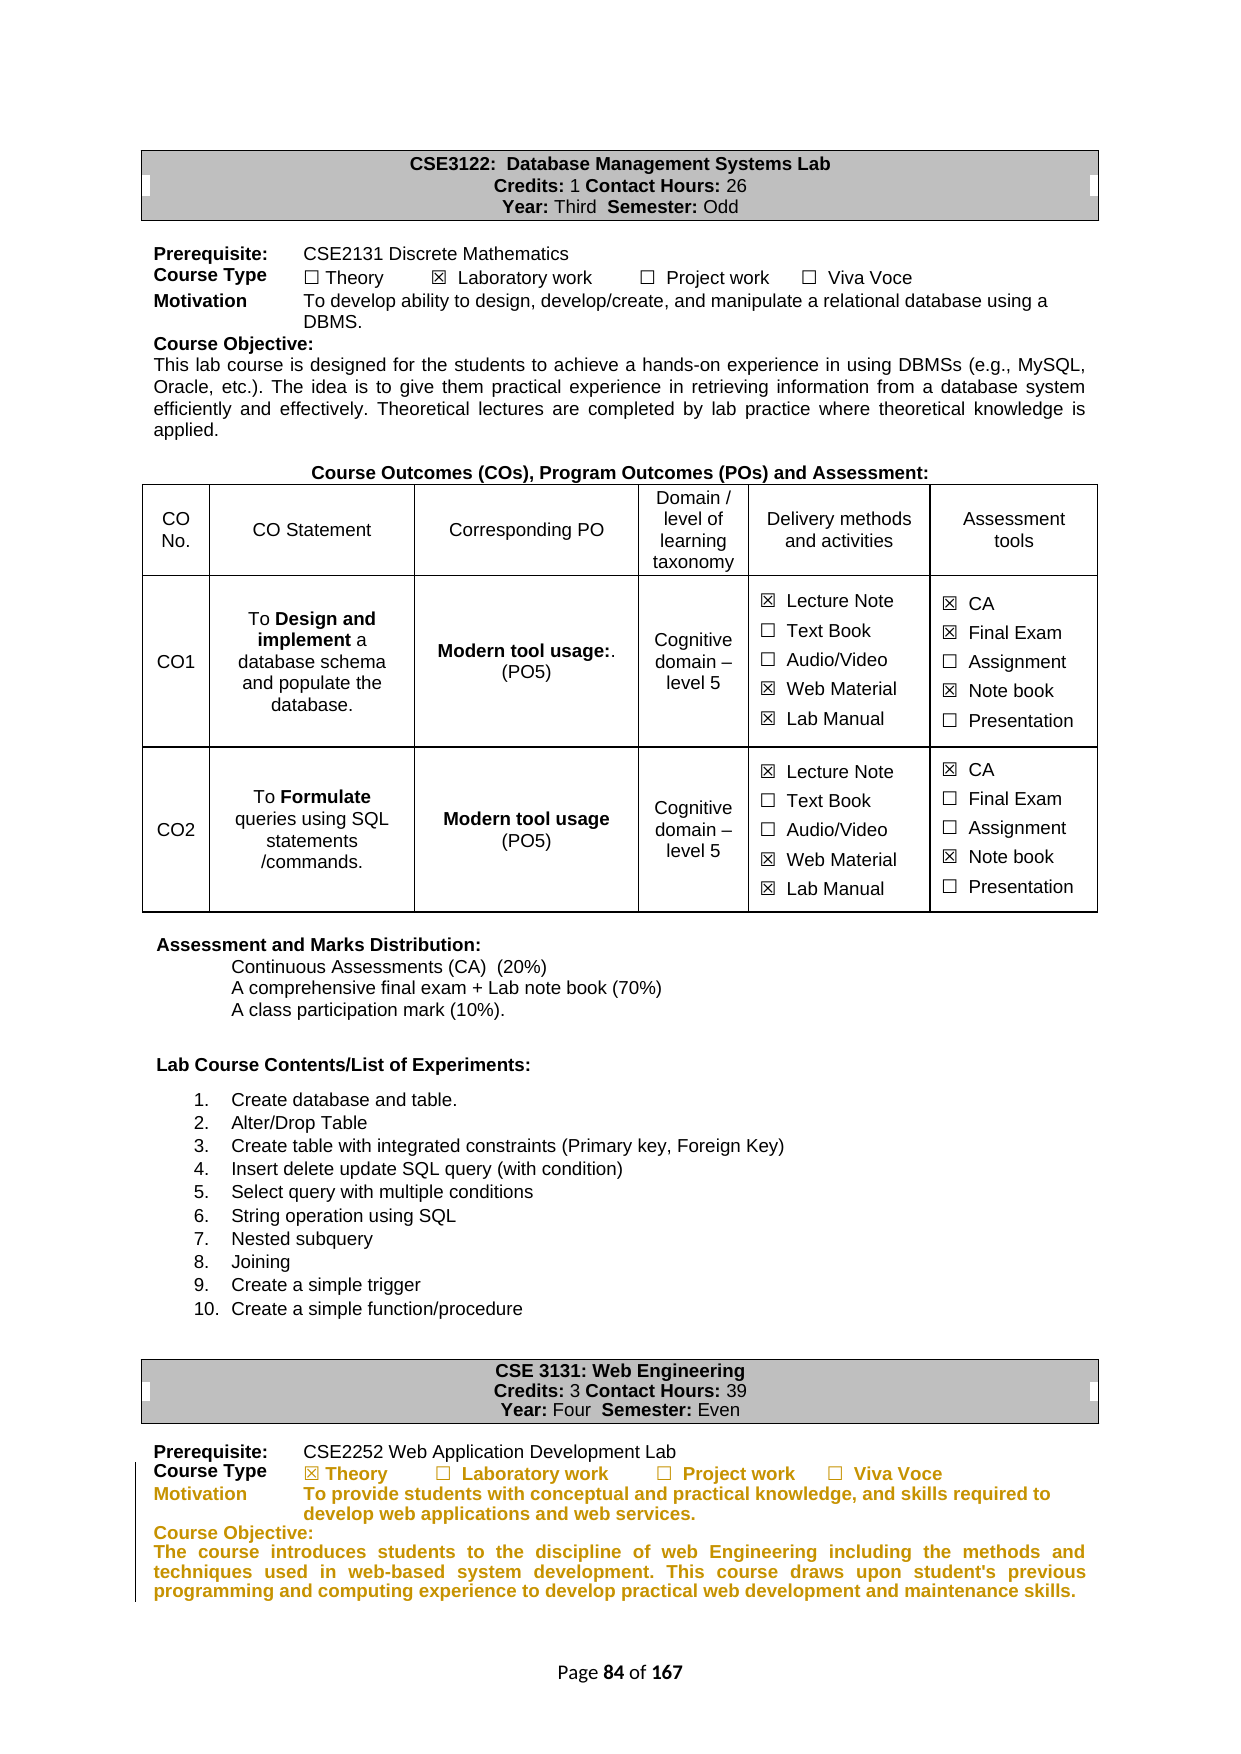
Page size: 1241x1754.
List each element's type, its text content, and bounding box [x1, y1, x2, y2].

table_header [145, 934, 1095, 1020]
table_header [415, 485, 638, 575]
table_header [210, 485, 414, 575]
text Year: Third Semester: Odd [142, 193, 1098, 220]
text Year: Four Semester: Even [142, 1398, 1098, 1423]
text Credits: 1 Contact Hours: 26 [150, 175, 1090, 193]
text CSE3122: Database Management Systems Lab [142, 151, 1098, 175]
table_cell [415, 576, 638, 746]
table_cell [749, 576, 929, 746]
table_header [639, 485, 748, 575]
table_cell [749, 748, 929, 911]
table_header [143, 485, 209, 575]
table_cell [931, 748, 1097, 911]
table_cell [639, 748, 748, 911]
text CSE 3131: Web Engineering [142, 1360, 1098, 1382]
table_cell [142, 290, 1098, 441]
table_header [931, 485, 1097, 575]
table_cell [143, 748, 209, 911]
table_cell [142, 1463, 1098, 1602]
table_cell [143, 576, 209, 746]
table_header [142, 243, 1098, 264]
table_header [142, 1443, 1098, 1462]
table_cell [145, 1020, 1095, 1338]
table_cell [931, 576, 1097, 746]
text Course Outcomes (COs), Program Outcomes (POs) and Assessment: [150, 462, 1090, 484]
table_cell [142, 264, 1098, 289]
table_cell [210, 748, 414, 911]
text Credits: 3 Contact Hours: 39 [150, 1382, 1090, 1398]
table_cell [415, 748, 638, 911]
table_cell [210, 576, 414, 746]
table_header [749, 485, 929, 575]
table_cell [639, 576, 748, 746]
